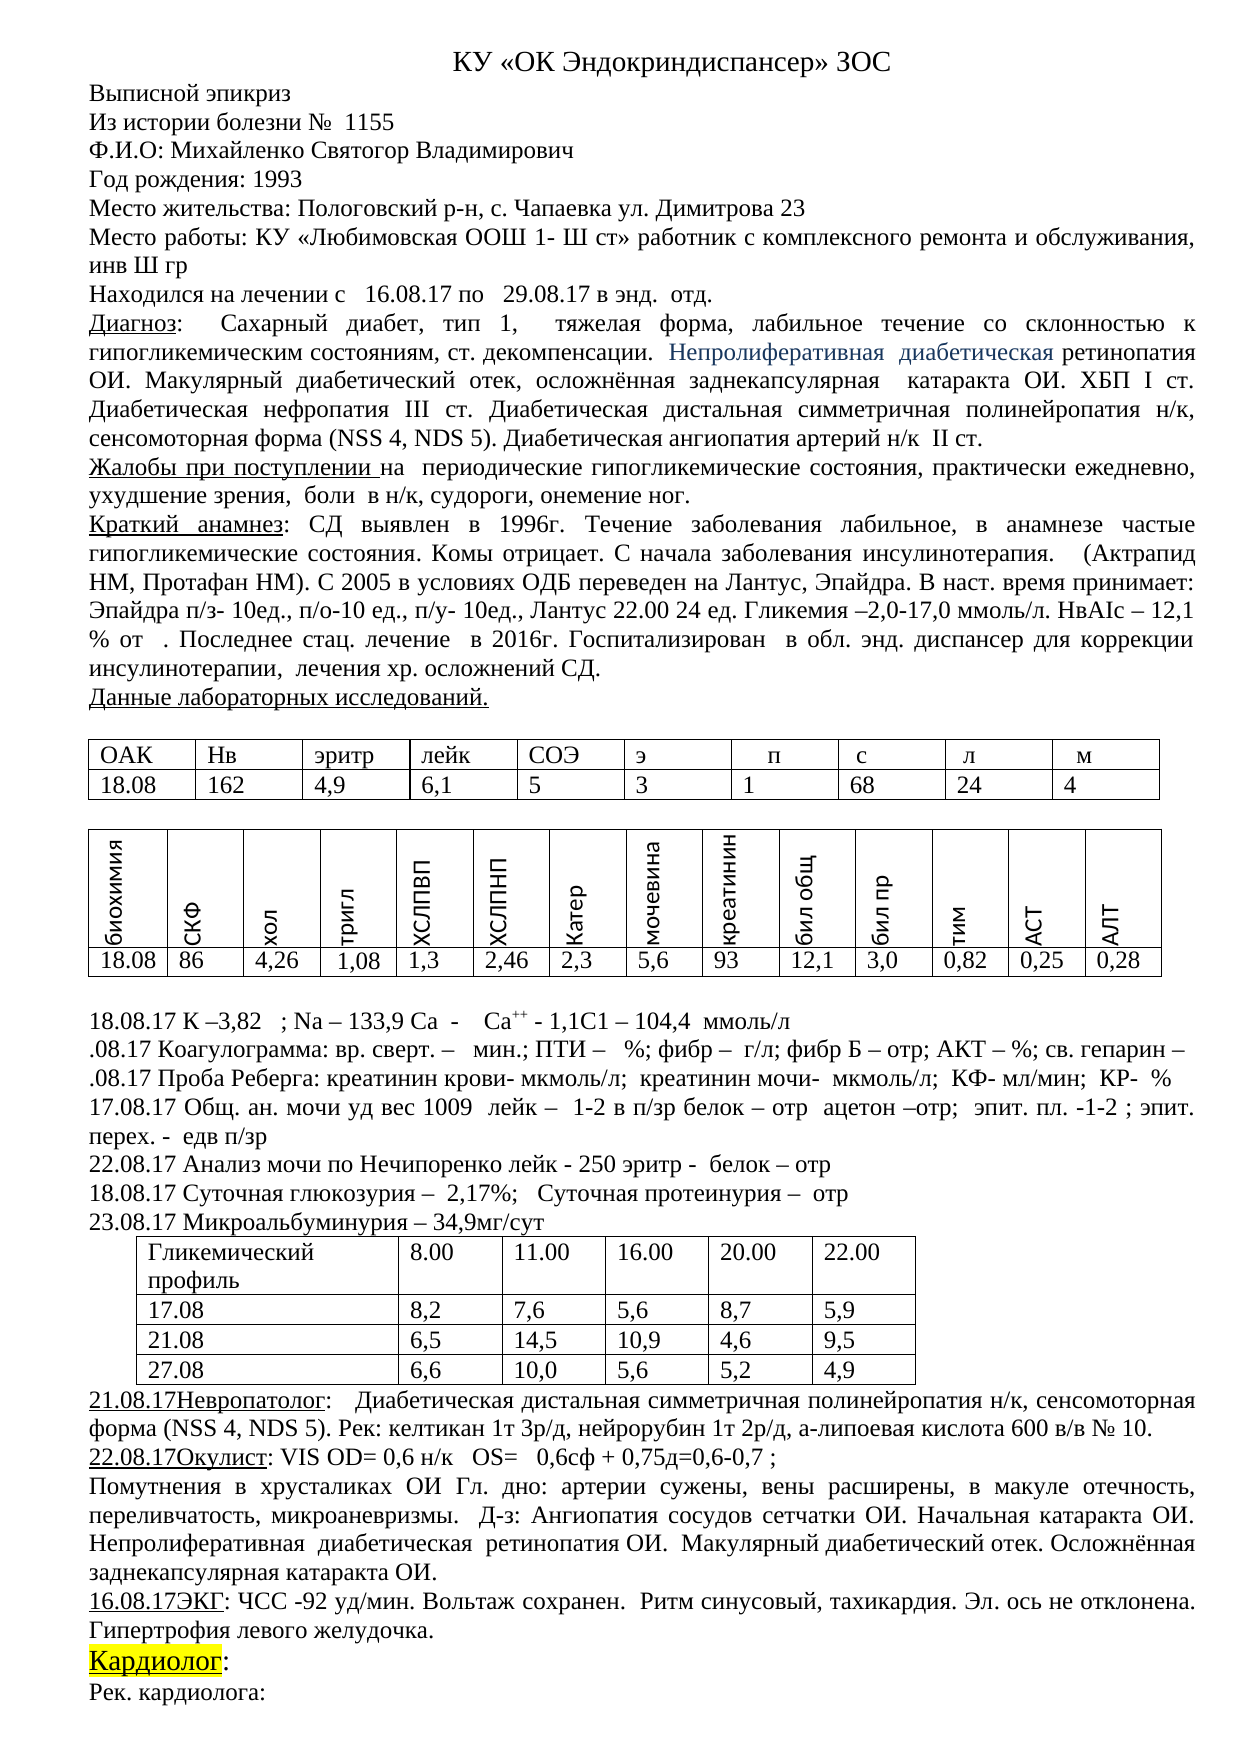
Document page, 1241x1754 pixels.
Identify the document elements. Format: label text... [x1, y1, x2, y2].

table_cell 4,26 [244, 948, 320, 976]
table_cell 3 [625, 770, 731, 799]
text .08.17 Коагулограмма: вр. сверт. – мин.; ПТИ – %; фибр – г/л; фибр Б – отр; АКТ – %; св. гепарин – [89, 1034, 1196, 1063]
text Год рождения: 1993 [89, 164, 1196, 193]
table_cell 86 [168, 948, 243, 976]
table_cell 18.08 [89, 948, 167, 976]
table_header лейк [411, 740, 517, 769]
table_cell 17.08 [137, 1295, 398, 1324]
table_header 11.00 [503, 1237, 605, 1294]
table_cell 4 [1053, 770, 1159, 799]
table_header Гликемический профиль [137, 1237, 398, 1294]
text Находился на лечении с 16.08.17 по 29.08.17 в отд. [89, 279, 1196, 308]
table_cell 2,46 [474, 948, 549, 976]
table_header ОАК [89, 740, 195, 769]
table_cell 0,28 [1086, 948, 1161, 976]
table_cell 68 [839, 770, 945, 799]
subtitle Из истории болезни № 1155 [89, 107, 1196, 135]
table_header п [732, 740, 838, 769]
table_cell 1,3 [397, 948, 473, 976]
text Диагноз: Сахарный диабет, тип 1, ст. Непролиферативная диабетическая ретинопатия . Макулярный диабетический отек, осложнённая заднекапсулярная катаракта ОИ. ХБП I ст. Диабетическая нефропатия III ст. Диабетическая дистальная симметричная полинейропатия н/к, сенсомоторная форма (NSS 4, NDS 5). Диабетическая ангиопатия артерий н/к II ст. [89, 308, 1196, 452]
subtitle Ф.И.О: Михайленко Святогор Владимирович [89, 135, 1196, 164]
subtitle 23.08.17 Микроальбуминурия – 34,9мг/сут [89, 1207, 1196, 1236]
table_cell 12,1 [780, 948, 855, 976]
table_header бил общ [780, 830, 855, 947]
table_header АЛТ [1086, 830, 1161, 947]
table_cell 14,5 [503, 1325, 605, 1354]
table_header тригл [321, 830, 396, 947]
table_cell 8,7 [709, 1295, 812, 1324]
table_cell 0,25 [1009, 948, 1085, 976]
table_cell 5,6 [606, 1295, 708, 1324]
text Рек. кардиолога: [89, 1677, 1196, 1706]
text 18.08.17 Суточная глюкозурия – 2,17%; Суточная протеинурия – отр [89, 1178, 1196, 1207]
table_cell 1 [732, 770, 838, 799]
table_header 16.00 [606, 1237, 708, 1294]
table_header 8.00 [399, 1237, 502, 1294]
table_cell 21.08 [137, 1325, 398, 1354]
table_cell 6,6 [399, 1355, 502, 1384]
table_cell 24 [946, 770, 1052, 799]
table_header 20.00 [709, 1237, 812, 1294]
table_cell 0,82 [933, 948, 1008, 976]
table_cell 2,3 [550, 948, 626, 976]
subtitle 17.08.17 Общ. ан. мочи уд вес 1009 лейк – 1-2 в п/зр белок – отр ацетон –отр; эпит. пл. -1-2 ; эпит. перех. - едв п/зр [89, 1092, 1196, 1149]
table_header ХСЛПВП [397, 830, 473, 947]
table_cell 27.08 [137, 1355, 398, 1384]
text Краткий анамнез: СД выявлен в 1996г. . Комы отрицает. С начала заболевания (Актрапид НМ, Протафан НМ). С 2005 в условиях ОДБ переведен на Лантус, Эпайдра. В наст. время принимает: Эпайдра п/з- 10ед., п/о-10 ед., п/у- 10ед., Лантус 22.00 24 ед. Гликемия –2,0-17,0 ммоль/л. НвАIс – 12,1 % от . Последнее стац. лечение в 2016г. Госпитализирован в обл. энд. диспансер для коррекции инсулинотерапии, лечения хр. осложнений СД. [89, 509, 1196, 682]
table_cell 10,0 [503, 1355, 605, 1384]
table_cell 5,9 [813, 1295, 915, 1324]
table_cell 6,1 [411, 770, 517, 799]
text 21.08.17Невропатолог: Диабетическая дистальная симметричная полинейропатия н/к, сенсомоторная форма (NSS 4, NDS 5). Рек: келтикан 1т 3р/д, нейрорубин 1т 2р/д, а-липоевая кислота 600 в/в № 10. [89, 1385, 1196, 1442]
text Место работы: КУ «Любимовская ООШ 1- Ш ст» работник с комплексного ремонта и обслуживания, инв Ш гр [89, 222, 1196, 279]
text Место жительства: Пологовский р-н, с. Чапаевка ул. Димитрова 23 [89, 193, 1196, 222]
text Гл. дно: артерии сужены, вены расширены, в макуле отечность, переливчатость, микроаневризмы. Д-з: Ангиопатия сосудов сетчатки ОИ. Начальная катаракта ОИ. Непролиферативная диабетическая ретинопатия ОИ. Макулярный диабетический отек. Осложнённая заднекапсулярная катаракта ОИ. [89, 1471, 1196, 1586]
table_cell 4,6 [709, 1325, 812, 1354]
table_cell 93 [703, 948, 779, 976]
text Кардиолог: [89, 1643, 1196, 1677]
text 22.08.17Окулист: VIS OD= 0,6 н/к OS= 0,6сф + 0,75д=0,6-0,7 ; [89, 1442, 1196, 1471]
table_header бил пр [856, 830, 932, 947]
table_header СКФ [168, 830, 243, 947]
table_header тим [933, 830, 1008, 947]
table_cell 5 [518, 770, 624, 799]
table_cell 7,6 [503, 1295, 605, 1324]
table_header м [1053, 740, 1159, 769]
table_header с [839, 740, 945, 769]
table_header мочевина [627, 830, 702, 947]
table_header хол [244, 830, 320, 947]
table_header креатинин [703, 830, 779, 947]
table_header Нв [196, 740, 302, 769]
table_cell 1,08 [321, 948, 396, 976]
table_header 22.00 [813, 1237, 915, 1294]
table_cell 4,9 [813, 1355, 915, 1384]
text .08.17 Проба Реберга: креатинин крови- мкмоль/л; креатинин мочи- мкмоль/л; КФ- мл/мин; КР- % [89, 1063, 1196, 1092]
table_header ХСЛПНП [474, 830, 549, 947]
text Данные лабораторных исследований. [89, 682, 1196, 710]
text 18.08.17 К –3,82 ; Nа – 133,9 Са - Са++ - 1,1С1 – 104,4 ммоль/л [89, 1006, 1196, 1034]
table_cell 6,5 [399, 1325, 502, 1354]
subtitle Выписной эпикриз [89, 78, 1202, 107]
table_header э [625, 740, 731, 769]
table_cell 5,2 [709, 1355, 812, 1384]
text 22.08.17 Анализ мочи по Нечипоренко лейк - 250 эритр - белок – отр [89, 1149, 1196, 1178]
table_header АСТ [1009, 830, 1085, 947]
table_cell 4,9 [303, 770, 409, 799]
text 16.08.17ЭКГ: ЧСС -92 уд/мин. Вольтаж Ритм синусовый, тахикардия. Эл. ось не отклонена. Гипертрофия левого желудочка. [89, 1586, 1196, 1643]
table_cell 9,5 [813, 1325, 915, 1354]
table_header Катер [550, 830, 626, 947]
table_cell 5,6 [627, 948, 702, 976]
table_header эритр [303, 740, 409, 769]
table_cell 162 [196, 770, 302, 799]
table_cell 5,6 [606, 1355, 708, 1384]
text Жалобы при поступлении на периодические гипогликемические состояния, практически ежедневно, ухудшение зрения, боли в н/к, судороги, онемение ног. [89, 452, 1196, 509]
table_header СОЭ [518, 740, 624, 769]
table_header л [946, 740, 1052, 769]
table_cell 8,2 [399, 1295, 502, 1324]
table_header биохимия [89, 830, 167, 947]
table_cell 3,0 [856, 948, 932, 976]
table_cell 10,9 [606, 1325, 708, 1354]
table_cell 18.08 [89, 770, 195, 799]
